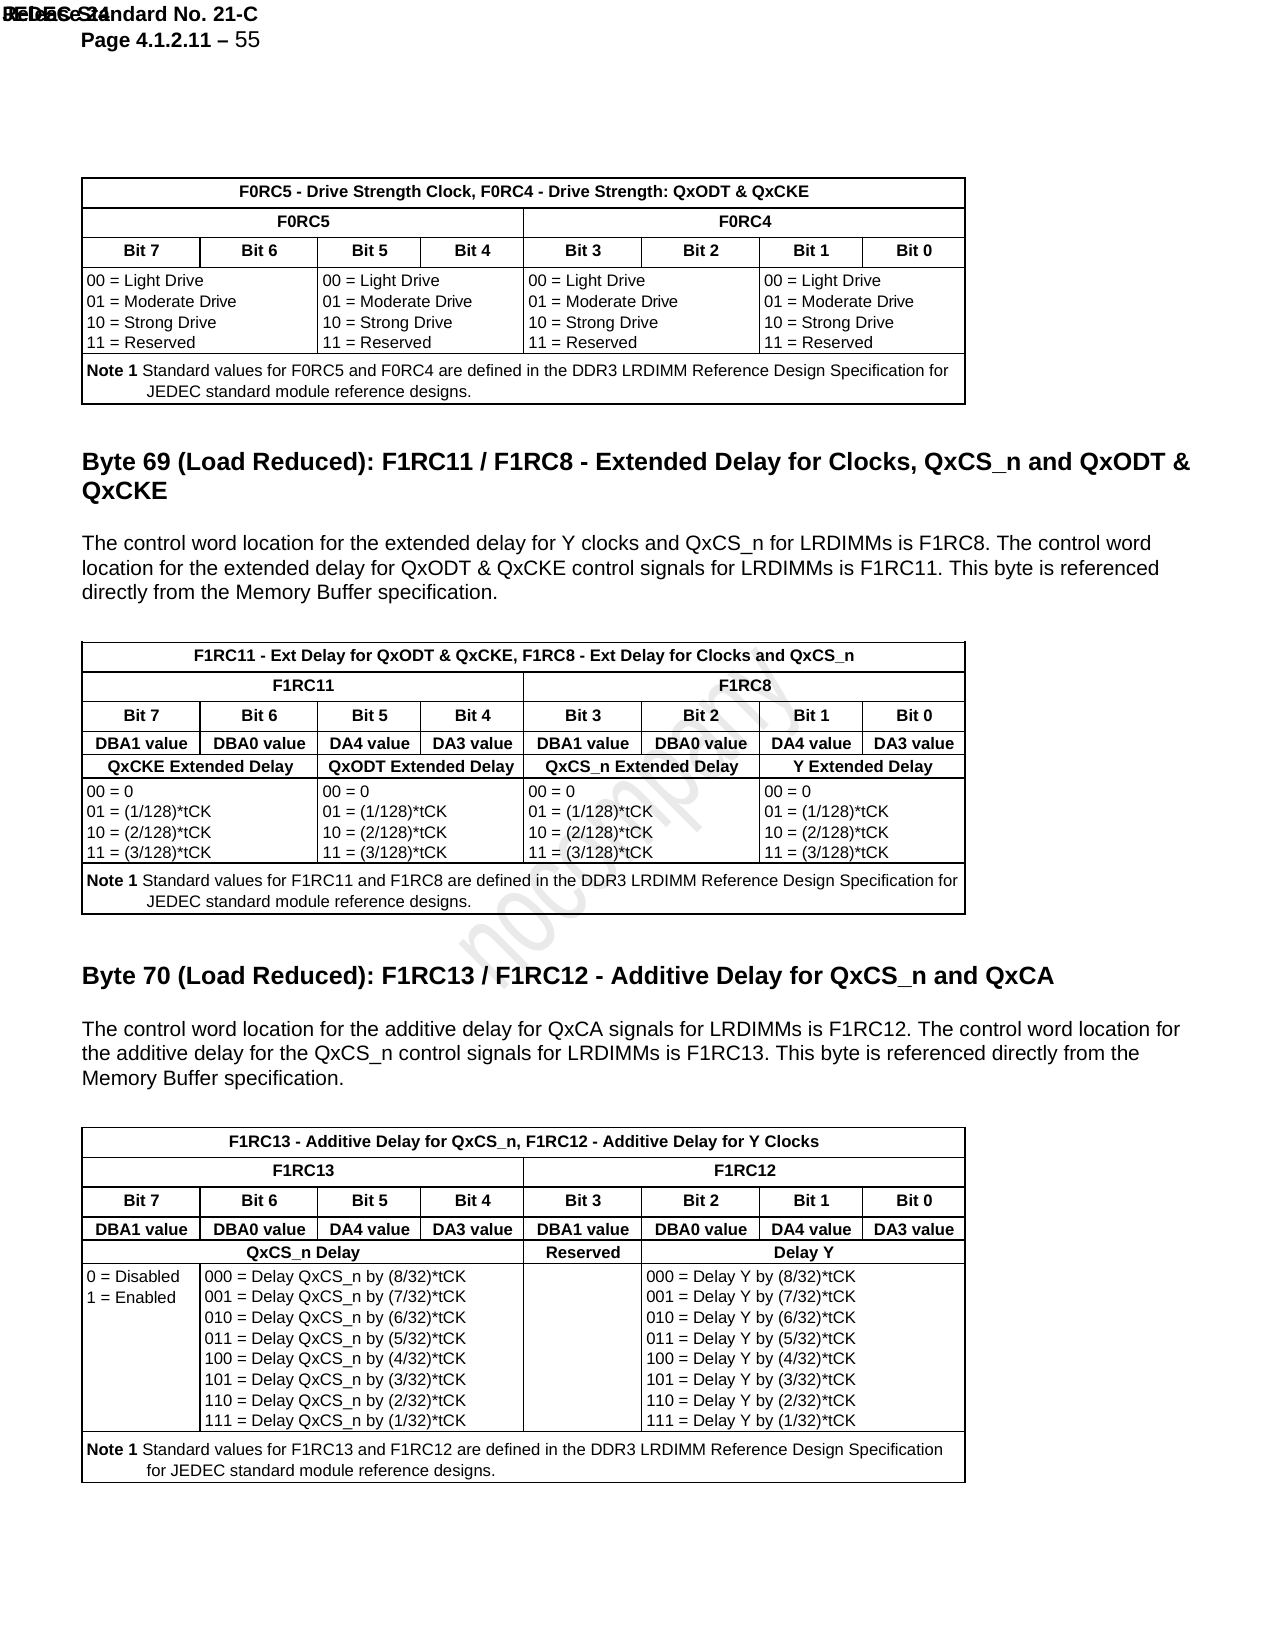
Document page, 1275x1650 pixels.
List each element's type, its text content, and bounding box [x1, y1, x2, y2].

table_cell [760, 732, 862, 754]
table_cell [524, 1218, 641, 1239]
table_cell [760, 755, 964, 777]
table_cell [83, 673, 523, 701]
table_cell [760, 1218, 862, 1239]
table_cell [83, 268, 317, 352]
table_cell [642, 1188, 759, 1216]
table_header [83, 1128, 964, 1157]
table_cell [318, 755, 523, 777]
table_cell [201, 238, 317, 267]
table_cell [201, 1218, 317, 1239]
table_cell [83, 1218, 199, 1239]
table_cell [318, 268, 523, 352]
subtitle Byte 69 (Load Reduced): F1RC11 / F1RC8 - Extended Delay for Clocks, QxCS_n and QxODT & QxCKE [82, 447, 1193, 505]
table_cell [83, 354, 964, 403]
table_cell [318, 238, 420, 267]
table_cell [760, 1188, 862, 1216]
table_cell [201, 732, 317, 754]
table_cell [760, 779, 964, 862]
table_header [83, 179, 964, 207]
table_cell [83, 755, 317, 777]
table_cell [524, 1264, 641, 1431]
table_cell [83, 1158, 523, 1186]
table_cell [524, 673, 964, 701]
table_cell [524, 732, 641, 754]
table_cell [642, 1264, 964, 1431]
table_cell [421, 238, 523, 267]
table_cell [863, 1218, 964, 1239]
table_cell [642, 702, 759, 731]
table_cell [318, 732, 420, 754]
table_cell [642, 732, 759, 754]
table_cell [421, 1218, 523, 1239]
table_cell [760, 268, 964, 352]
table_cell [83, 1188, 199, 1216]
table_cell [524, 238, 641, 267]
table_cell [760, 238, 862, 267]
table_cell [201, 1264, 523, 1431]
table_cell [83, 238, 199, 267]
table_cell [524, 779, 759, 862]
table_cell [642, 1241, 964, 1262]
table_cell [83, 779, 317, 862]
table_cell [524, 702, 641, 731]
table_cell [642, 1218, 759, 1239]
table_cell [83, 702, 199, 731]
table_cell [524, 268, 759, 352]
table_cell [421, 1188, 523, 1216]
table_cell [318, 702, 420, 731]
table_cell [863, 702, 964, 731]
text The control word location for the additive delay for QxCA signals for LRDIMMs is F1RC12. The control word location for the additive delay for the QxCS_n control signals for LRDIMMs is F1RC13. This byte is referenced directly from the Memory Buffer specification. [82, 1016, 1184, 1089]
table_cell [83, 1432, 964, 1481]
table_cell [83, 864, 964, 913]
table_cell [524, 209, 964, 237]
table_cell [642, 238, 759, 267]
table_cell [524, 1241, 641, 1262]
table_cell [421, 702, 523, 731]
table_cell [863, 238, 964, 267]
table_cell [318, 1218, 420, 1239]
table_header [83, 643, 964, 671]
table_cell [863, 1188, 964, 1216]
subtitle Byte 70 (Load Reduced): F1RC13 / F1RC12 - Additive Delay for QxCS_n and QxCA [82, 961, 1202, 990]
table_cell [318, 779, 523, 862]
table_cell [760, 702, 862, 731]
text The control word location for the extended delay for Y clocks and QxCS_n for LRDIMMs is F1RC8. The control word location for the extended delay for QxODT & QxCKE control signals for LRDIMMs is F1RC11. This byte is referenced directly from the Memory Buffer specification. [82, 531, 1163, 604]
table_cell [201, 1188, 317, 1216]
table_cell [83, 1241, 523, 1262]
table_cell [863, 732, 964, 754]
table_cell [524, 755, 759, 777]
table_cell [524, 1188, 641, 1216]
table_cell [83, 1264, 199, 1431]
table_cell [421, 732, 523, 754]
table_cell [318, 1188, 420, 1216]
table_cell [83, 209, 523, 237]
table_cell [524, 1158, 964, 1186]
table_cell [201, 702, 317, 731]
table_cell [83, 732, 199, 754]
